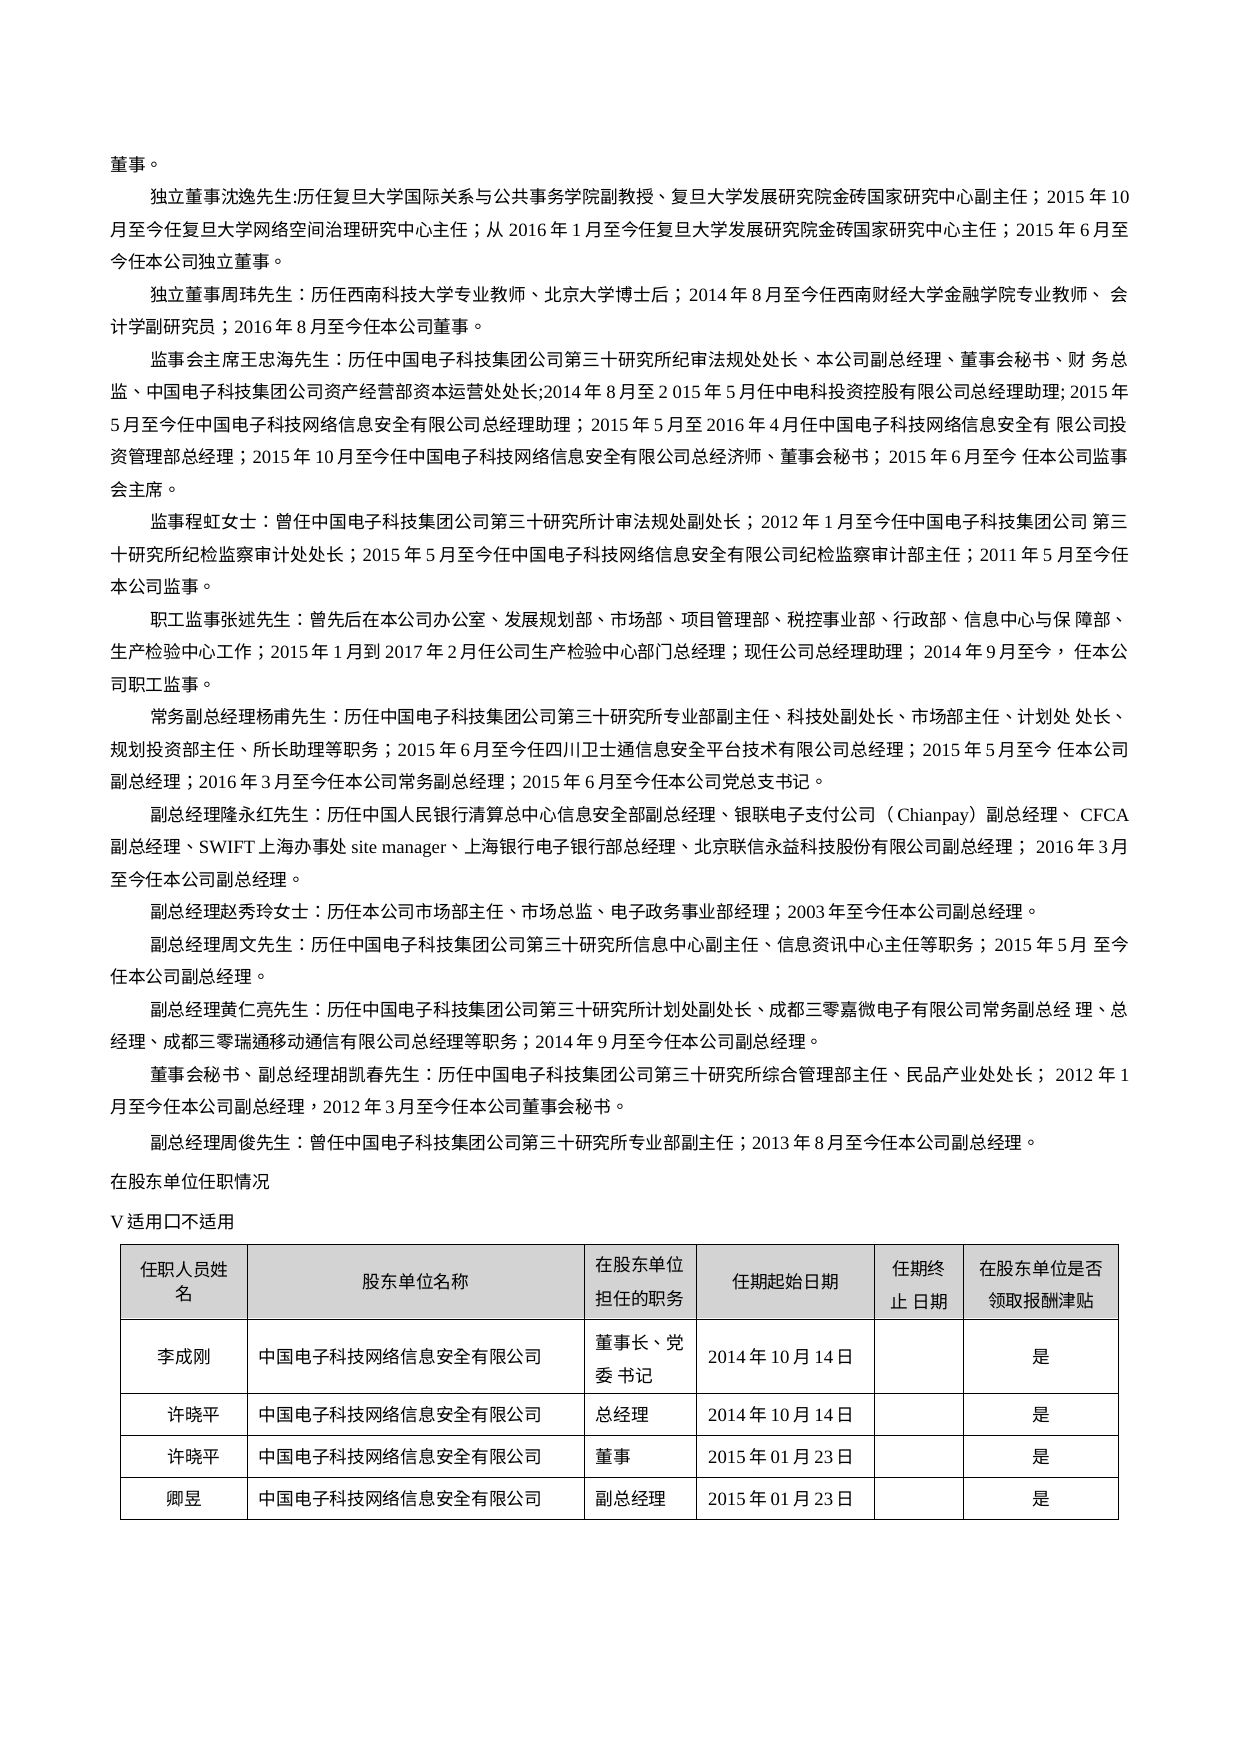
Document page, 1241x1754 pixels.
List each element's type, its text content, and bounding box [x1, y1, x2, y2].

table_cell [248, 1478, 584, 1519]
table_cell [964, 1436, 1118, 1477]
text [110, 145, 1129, 178]
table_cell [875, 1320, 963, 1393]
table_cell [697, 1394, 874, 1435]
text 常务副总经理杨甫先生：历任中国电子科技集团公司第三十研究所专业部副主任、科技处副处长、市场部主任、计划处 处长、规划投资部主任、所长助理等职务；2015年6月至今任四川卫士通信息安全平台技术有限公司总经理；2015年5月至今 任本公司副总经理；2016年3月至今任本公司常务副总经理；2015年6月至今任本公司党总支书记。 [110, 698, 1129, 795]
text 副总经理周俊先生：曾任中国电子科技集团公司第三十研究所专业部副主任；2013年8月至今任本公司副总经理。 [110, 1131, 1129, 1155]
text V适用口不适用 [110, 1208, 1129, 1233]
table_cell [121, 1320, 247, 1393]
text 在股东单位任职情况 [110, 1169, 1129, 1193]
text 副总经理赵秀玲女士：历任本公司市场部主任、市场总监、电子政务事业部经理；2003年至今任本公司副总经理。 [110, 893, 1129, 925]
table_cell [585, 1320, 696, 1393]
text 独立董事沈逸先生:历任复旦大学国际关系与公共事务学院副教授、复旦大学发展研究院金砖国家研究中心副主任；2015 年10月至今任复旦大学网络空间治理研究中心主任；从2016年1月至今任复旦大学发展研究院金砖国家研究中心主任；2015 年6月至今任本公司独立董事。 [110, 178, 1129, 275]
text 副总经理周文先生：历任中国电子科技集团公司第三十研究所信息中心副主任、信息资讯中心主任等职务；2015年5月 至今任本公司副总经理。 [110, 925, 1129, 990]
text 职工监事张述先生：曾先后在本公司办公室、发展规划部、市场部、项目管理部、税控事业部、行政部、信息中心与保 障部、生产检验中心工作；2015年1月到2017年2月任公司生产检验中心部门总经理；现任公司总经理助理；2014年9月至今， 任本公司职工监事。 [110, 600, 1129, 698]
text 独立董事周玮先生：历任西南科技大学专业教师、北京大学博士后；2014年8月至今任西南财经大学金融学院专业教师、 会计学副研究员；2016年8月至今任本公司董事。 [110, 275, 1129, 340]
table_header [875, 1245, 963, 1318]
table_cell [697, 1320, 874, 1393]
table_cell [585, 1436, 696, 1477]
text 副总经理隆永红先生：历任中国人民银行清算总中心信息安全部副总经理、银联电子支付公司（Chianpay）副总经理、 CFCA副总经理、SWIFT上海办事处site manager、上海银行电子银行部总经理、北京联信永益科技股份有限公司副总经理； 2016年3月至今任本公司副总经理。 [110, 795, 1129, 893]
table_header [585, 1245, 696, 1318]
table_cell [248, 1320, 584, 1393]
text 副总经理黄仁亮先生：历任中国电子科技集团公司第三十研究所计划处副处长、成都三零嘉微电子有限公司常务副总经 理、总经理、成都三零瑞通移动通信有限公司总经理等职务；2014年9月至今任本公司副总经理。 [110, 990, 1129, 1055]
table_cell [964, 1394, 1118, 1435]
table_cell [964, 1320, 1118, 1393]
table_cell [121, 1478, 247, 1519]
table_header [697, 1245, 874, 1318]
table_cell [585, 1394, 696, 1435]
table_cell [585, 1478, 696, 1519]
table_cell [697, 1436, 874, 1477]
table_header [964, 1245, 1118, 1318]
text 监事会主席王忠海先生：历任中国电子科技集团公司第三十研究所纪审法规处处长、本公司副总经理、董事会秘书、财 务总监、中国电子科技集团公司资产经营部资本运营处处长;2014年8月至2 015年5月任中电科投资控股有限公司总经理助理; 2015年5月至今任中国电子科技网络信息安全有限公司总经理助理；2015年5月至2016年4月任中国电子科技网络信息安全有 限公司投资管理部总经理；2015年10月至今任中国电子科技网络信息安全有限公司总经济师、董事会秘书；2015年6月至今 任本公司监事会主席。 [110, 340, 1129, 503]
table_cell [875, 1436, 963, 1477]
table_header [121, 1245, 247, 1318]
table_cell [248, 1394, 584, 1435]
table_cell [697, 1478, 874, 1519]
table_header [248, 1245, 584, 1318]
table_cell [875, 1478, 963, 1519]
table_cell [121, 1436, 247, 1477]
text 董事会秘书、副总经理胡凯春先生：历任中国电子科技集团公司第三十研究所综合管理部主任、民品产业处处长；2012 年1月至今任本公司副总经理，2012年3月至今任本公司董事会秘书。 [110, 1055, 1129, 1120]
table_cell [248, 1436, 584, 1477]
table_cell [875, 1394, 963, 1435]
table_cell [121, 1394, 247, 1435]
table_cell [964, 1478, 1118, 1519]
text 监事程虹女士：曾任中国电子科技集团公司第三十研究所计审法规处副处长；2012年1月至今任中国电子科技集团公司 第三十研究所纪检监察审计处处长；2015年5月至今任中国电子科技网络信息安全有限公司纪检监察审计部主任；2011年5 月至今任本公司监事。 [110, 503, 1129, 600]
